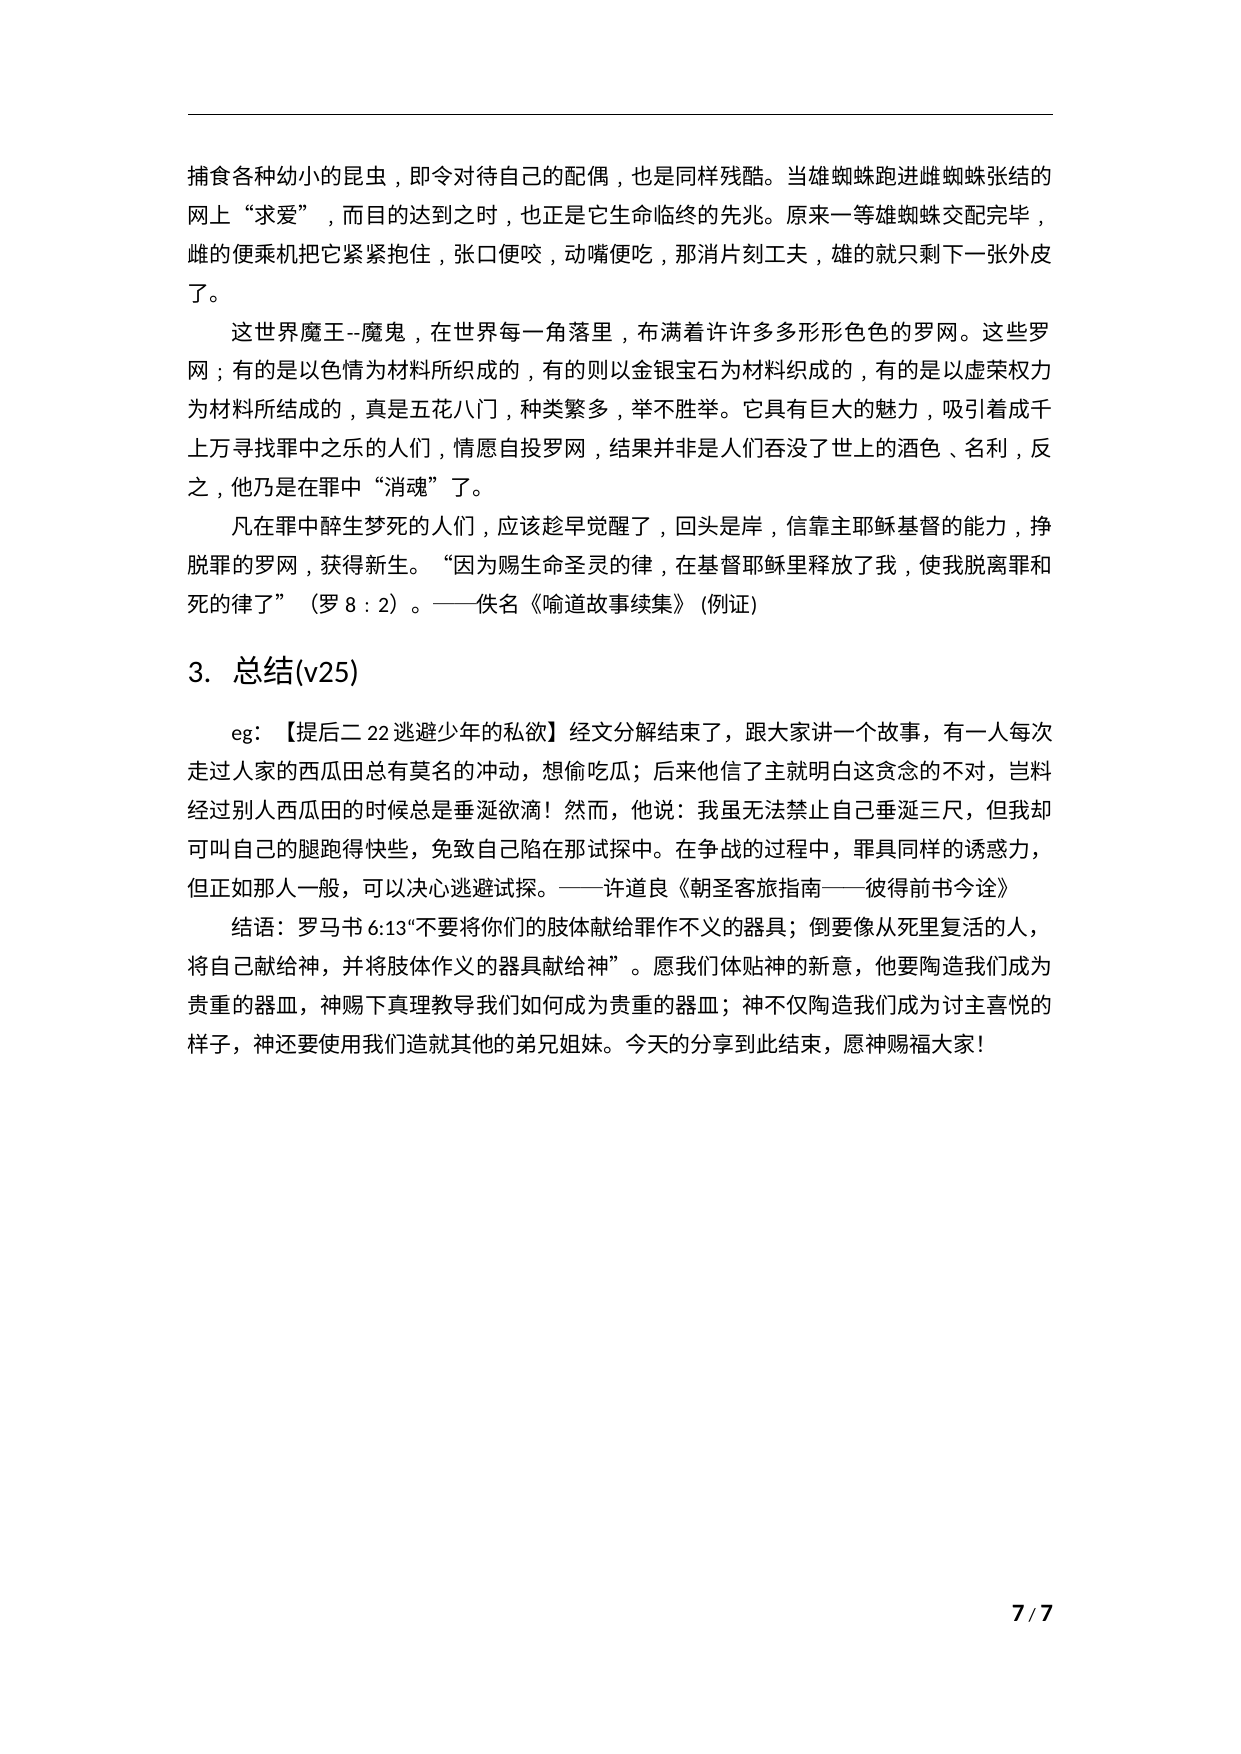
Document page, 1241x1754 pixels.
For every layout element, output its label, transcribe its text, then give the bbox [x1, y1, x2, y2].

text eg：【提后二22逃避少年的私欲】经文分解结束了，跟大家讲一个故事，有一人每次走过人家的西瓜田总有莫名的冲动，想偷吃瓜；后来他信了主就明白这贪念的不对，岂料，经过别人西瓜田的时候总是垂涎欲滴！然而，他说：我虽无法禁止自己垂涎三尺，但我却可叫自己的腿跑得快些，免致自己陷在那试探中。在争战的过程中，罪具同样的诱惑力，但正如那人一般，可以决心逃避试探。──许道良《朝圣客旅指南──彼得前书今诠》 [187, 715, 1053, 903]
subtitle 总结(v25) [187, 636, 1053, 701]
text 结语：罗马书6:13“不要将你们的肢体献给罪作不义的器具；倒要像从死里复活的人，将自己献给神，并将肢体作义的器具献给神”。愿我们体贴神的新意，他要陶造我们成为贵重的器皿，神赐下真理教导我们如何成为贵重的器皿；神不仅陶造我们成为讨主喜悦的样子，神还要使用我们造就其他的弟兄姐妹。今天的分享到此结束，愿神赐福大家！ [187, 909, 1053, 1059]
text 凡在罪中醉生梦死的人们﹐应该趁早觉醒了﹐回头是岸﹐信靠主耶稣基督的能力﹐挣脱罪的罗网﹐获得新生。“因为赐生命圣灵的律﹐在基督耶稣里释放了我﹐使我脱离罪和死的律了”（罗8﹕2）。──佚名《喻道故事续集》 [187, 509, 1053, 619]
